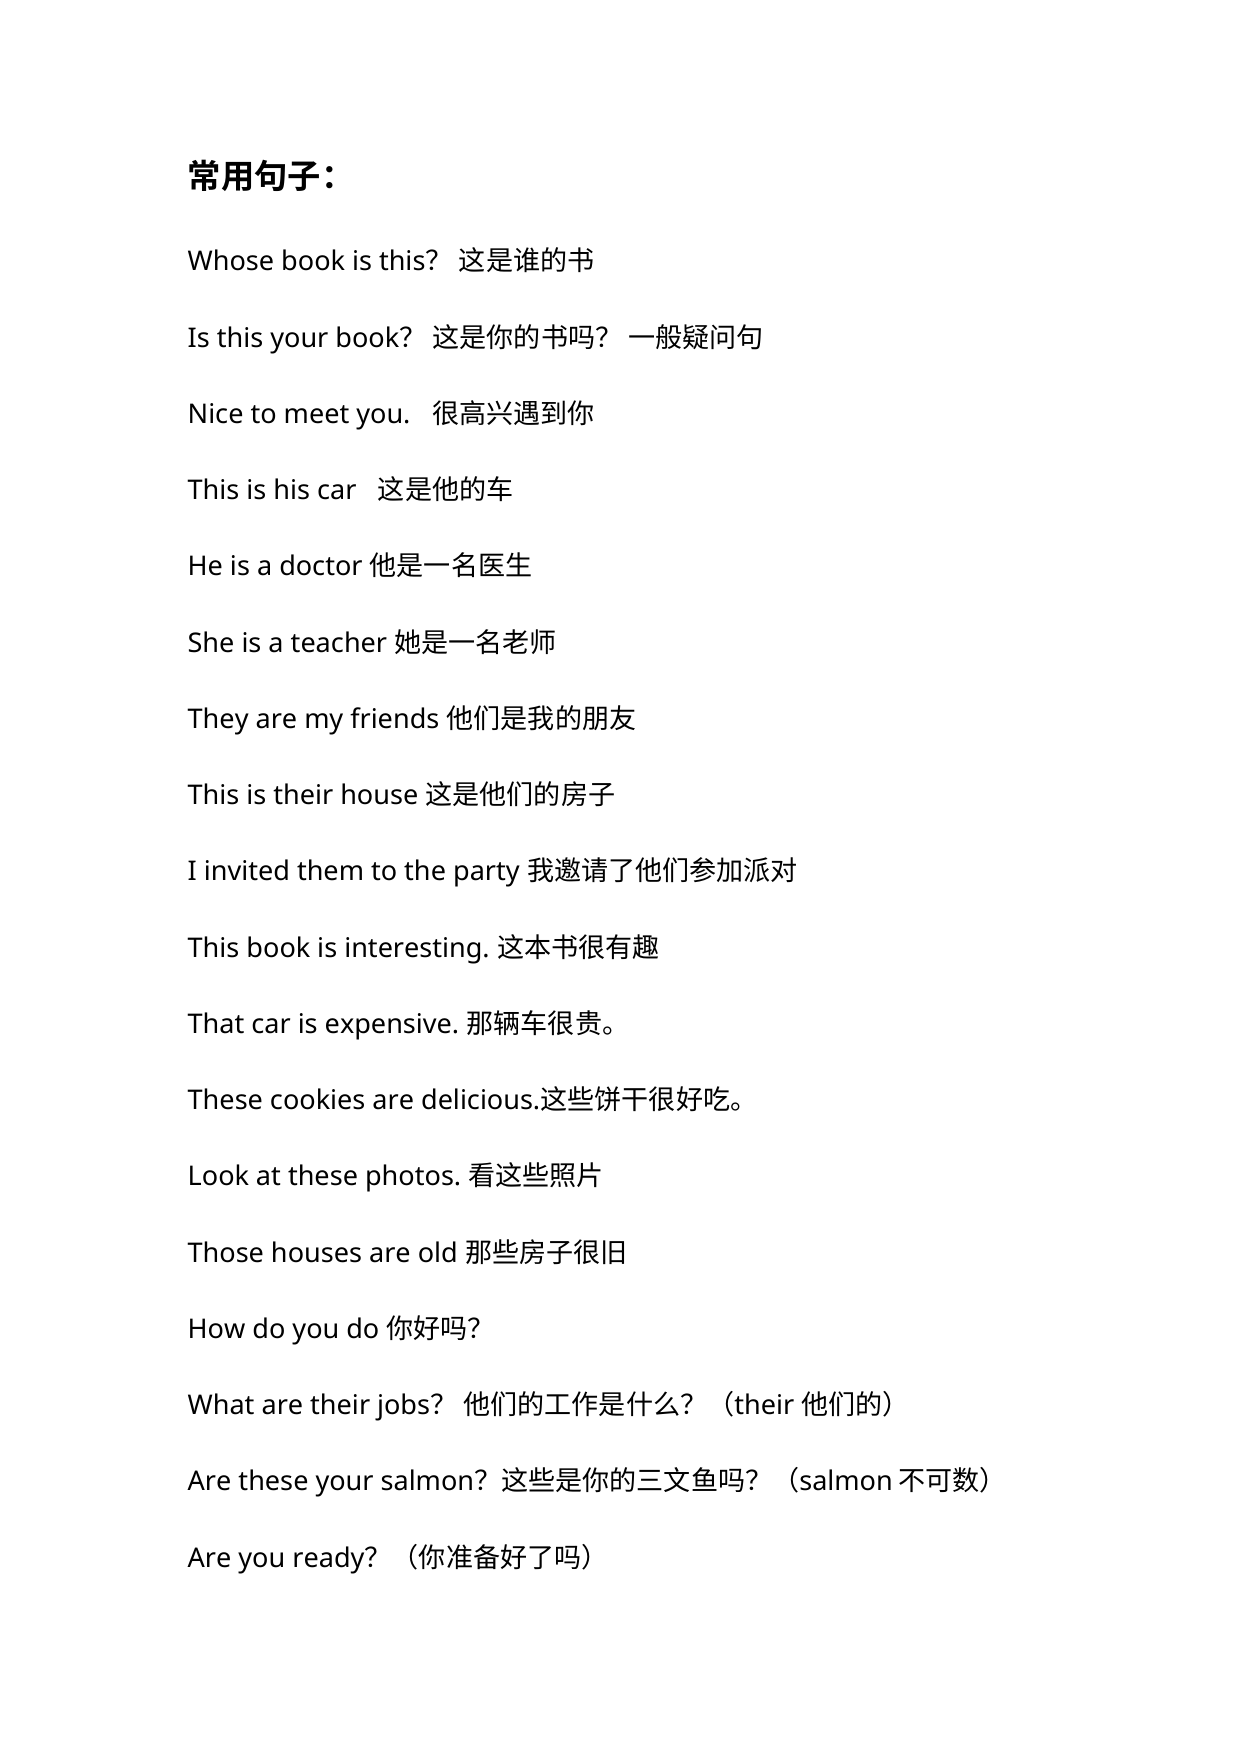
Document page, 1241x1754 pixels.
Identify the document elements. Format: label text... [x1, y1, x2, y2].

text I invited them to the party 我邀请了他们参加派对 [187, 849, 1053, 889]
text Are you ready？（你准备好了吗） [187, 1536, 1053, 1575]
text Are these your salmon？这些是你的三文鱼吗？（salmon不可数） [187, 1459, 1053, 1499]
text 常用句子： [187, 150, 1053, 198]
text This is their house 这是他们的房子 [187, 773, 1053, 812]
text Nice to meet you. 很高兴遇到你 [187, 392, 1053, 431]
text These cookies are delicious.这些饼干很好吃。 [187, 1078, 1053, 1117]
text This is his car 这是他的车 [187, 468, 1053, 507]
text She is a teacher 她是一名老师 [187, 621, 1053, 660]
text Is this your book？ 这是你的书吗？ 一般疑问句 [187, 316, 1053, 355]
text Look at these photos. 看这些照片 [187, 1154, 1053, 1194]
text That car is expensive. 那辆车很贵。 [187, 1002, 1053, 1041]
text He is a doctor 他是一名医生 [187, 544, 1053, 584]
text This book is interesting. 这本书很有趣 [187, 926, 1053, 965]
text Those houses are old 那些房子很旧 [187, 1231, 1053, 1270]
text What are their jobs？ 他们的工作是什么？（their 他们的） [187, 1383, 1053, 1422]
text How do you do 你好吗？ [187, 1307, 1053, 1346]
text They are my friends 他们是我的朋友 [187, 697, 1053, 736]
text Whose book is this？ 这是谁的书 [187, 239, 1053, 279]
